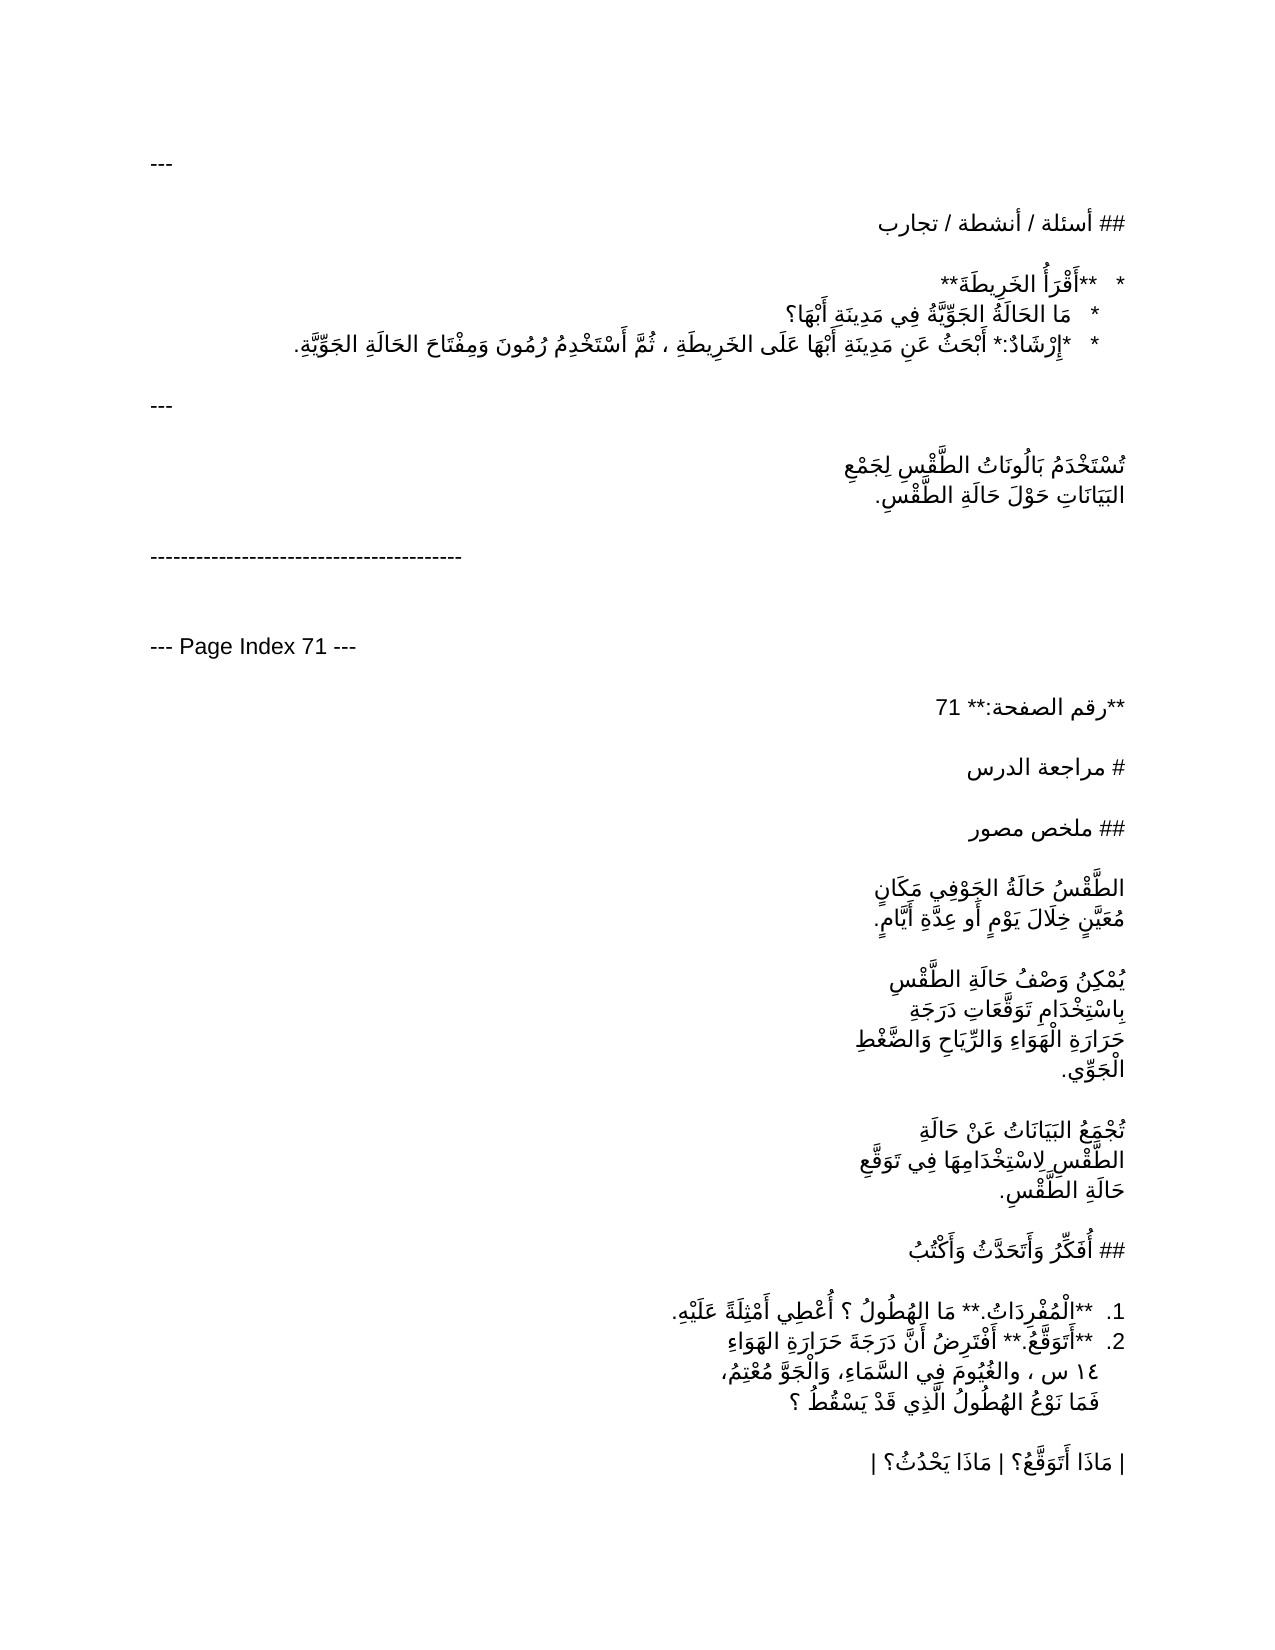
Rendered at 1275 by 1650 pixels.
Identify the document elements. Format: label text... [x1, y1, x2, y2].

text ## ملخص مصور [150, 814, 1125, 841]
text # مراجعة الدرس [150, 754, 1125, 781]
text --- [150, 392, 1125, 418]
text 2. **أَتَوَقَّعُ.** أَفْتَرِضُ أَنَّ دَرَجَةَ حَرَارَةِ الهَوَاءِ [150, 1328, 1125, 1354]
text تُسْتَخْدَمُ بَالُونَاتُ الطَّقْسِ لِجَمْعِ [150, 452, 1125, 478]
text 1. **الْمُفْرِدَاتُ.** مَا الهُطُولُ ؟ أُعْطِي أَمْثِلَةً عَلَيْهِ. [150, 1298, 1125, 1324]
text | مَاذَا أَتَوَقَّعُ؟ | مَاذَا يَحْدُثُ؟ | [150, 1449, 1125, 1475]
text * **أَقْرَأُ الخَرِيطَةَ** [150, 271, 1125, 297]
text ## أُفَكِّرُ وَأَتَحَدَّثُ وَأَكْتُبُ [150, 1237, 1125, 1264]
text --- Page Index 71 --- [150, 633, 1125, 660]
text بِاسْتِخْدَامِ تَوَقَّعَاتِ دَرَجَةِ [150, 996, 1125, 1022]
text ١٤ س ، والغُيُومَ فِي السَّمَاءِ، وَالْجَوَّ مُعْتِمُ، [150, 1358, 1125, 1385]
text فَمَا نَوْعُ الهُطُولُ الَّذِي قَدْ يَسْقُطُ ؟ [150, 1388, 1125, 1415]
text حَرَارَةِ الْهَوَاءِ وَالرِّيَاحِ وَالضَّغْطِ [150, 1026, 1125, 1052]
text * مَا الحَالَةُ الجَوِّيَّةُ فِي مَدِينَةِ أَبْهَا؟ [150, 301, 1125, 327]
text الْجَوِّي. [150, 1056, 1125, 1083]
text مُعَيَّنٍ خِلَالَ يَوْمٍ أَو عِدَّةِ أَيَّامٍ. [150, 905, 1125, 932]
text البَيَانَاتِ حَوْلَ حَالَةِ الطَّقْسِ. [150, 482, 1125, 509]
text ## أسئلة / أنشطة / تجارب [150, 210, 1125, 237]
text يُمْكِنُ وَصْفُ حَالَةِ الطَّقْسِ [150, 966, 1125, 992]
text تُجْمَعُ البَيَانَاتُ عَنْ حَالَةِ [150, 1117, 1125, 1143]
text **رقم الصفحة:** 71 [150, 694, 1125, 720]
text الطَّقْسُ حَالَةُ الجَوْفِي مَكَانٍ [150, 875, 1125, 901]
text * *إِرْشَادٌ:* أَبْحَثُ عَنِ مَدِينَةِ أَبْهَا عَلَى الخَرِيطَةِ ، ثُمَّ أَسْتَخْدِمُ رُمُونَ وَمِفْتَاحَ الحَالَةِ الجَوِّيَّةِ. [150, 331, 1125, 358]
text حَالَةِ الطَّقْسِ. [150, 1177, 1125, 1203]
text --- [150, 150, 1125, 176]
text ----------------------------------------- [150, 543, 1125, 569]
text الطَّقْسِ لِاسْتِخْدَامِهَا فِي تَوَقَّعِ [150, 1147, 1125, 1173]
